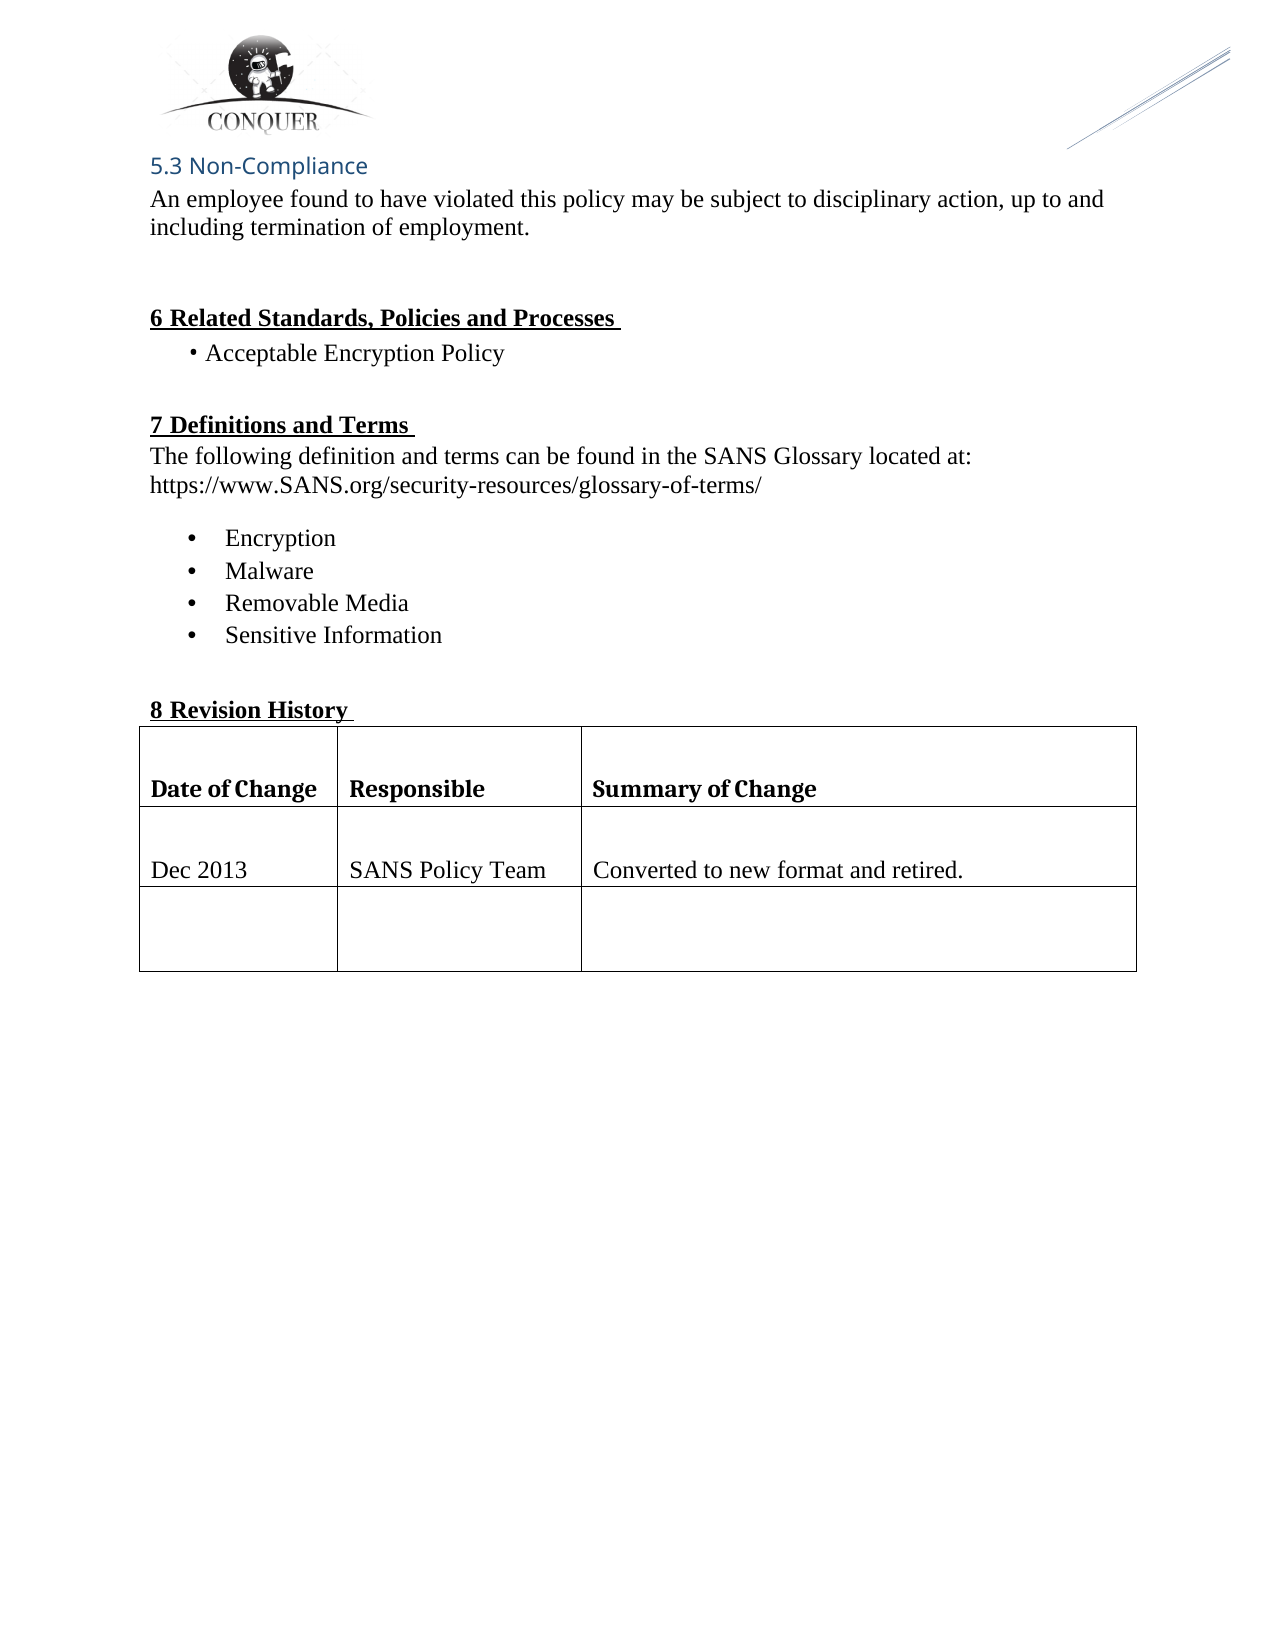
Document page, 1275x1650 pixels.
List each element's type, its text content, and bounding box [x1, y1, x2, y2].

list Removable Media [187, 588, 1125, 617]
text An employee found to have violated this policy may be subject to disciplinary action, up to and including termination of employment. [149, 184, 1125, 241]
subtitle 5.3 Non-Compliance [150, 150, 1125, 181]
list Sensitive Information [187, 620, 1125, 649]
table_cell Dec 2013 [140, 807, 337, 886]
table_cell [582, 887, 1136, 971]
subtitle 8 Revision History [150, 695, 1125, 723]
table_header Responsible [338, 727, 581, 806]
table_header Summary of Change [582, 727, 1136, 806]
text The following definition and terms can be found in the SANS Glossary located at: [149, 441, 1125, 470]
table_cell [338, 887, 581, 971]
subtitle 7 Definitions and Terms [150, 410, 1125, 439]
list Encryption [187, 523, 1125, 552]
list Malware [187, 556, 1125, 584]
text https://www.SANS.org/security-resources/glossary-of-terms/ [149, 470, 1125, 499]
picture [180, 54, 353, 115]
table_cell Converted to new format and retired. [582, 807, 1136, 886]
table_header Date of Change [140, 727, 337, 806]
table_cell [140, 887, 337, 971]
subtitle 6 Related Standards, Policies and Processes [150, 303, 1125, 332]
table_cell SANS Policy Team [338, 807, 581, 886]
text • Acceptable Encryption Policy [188, 334, 1125, 368]
